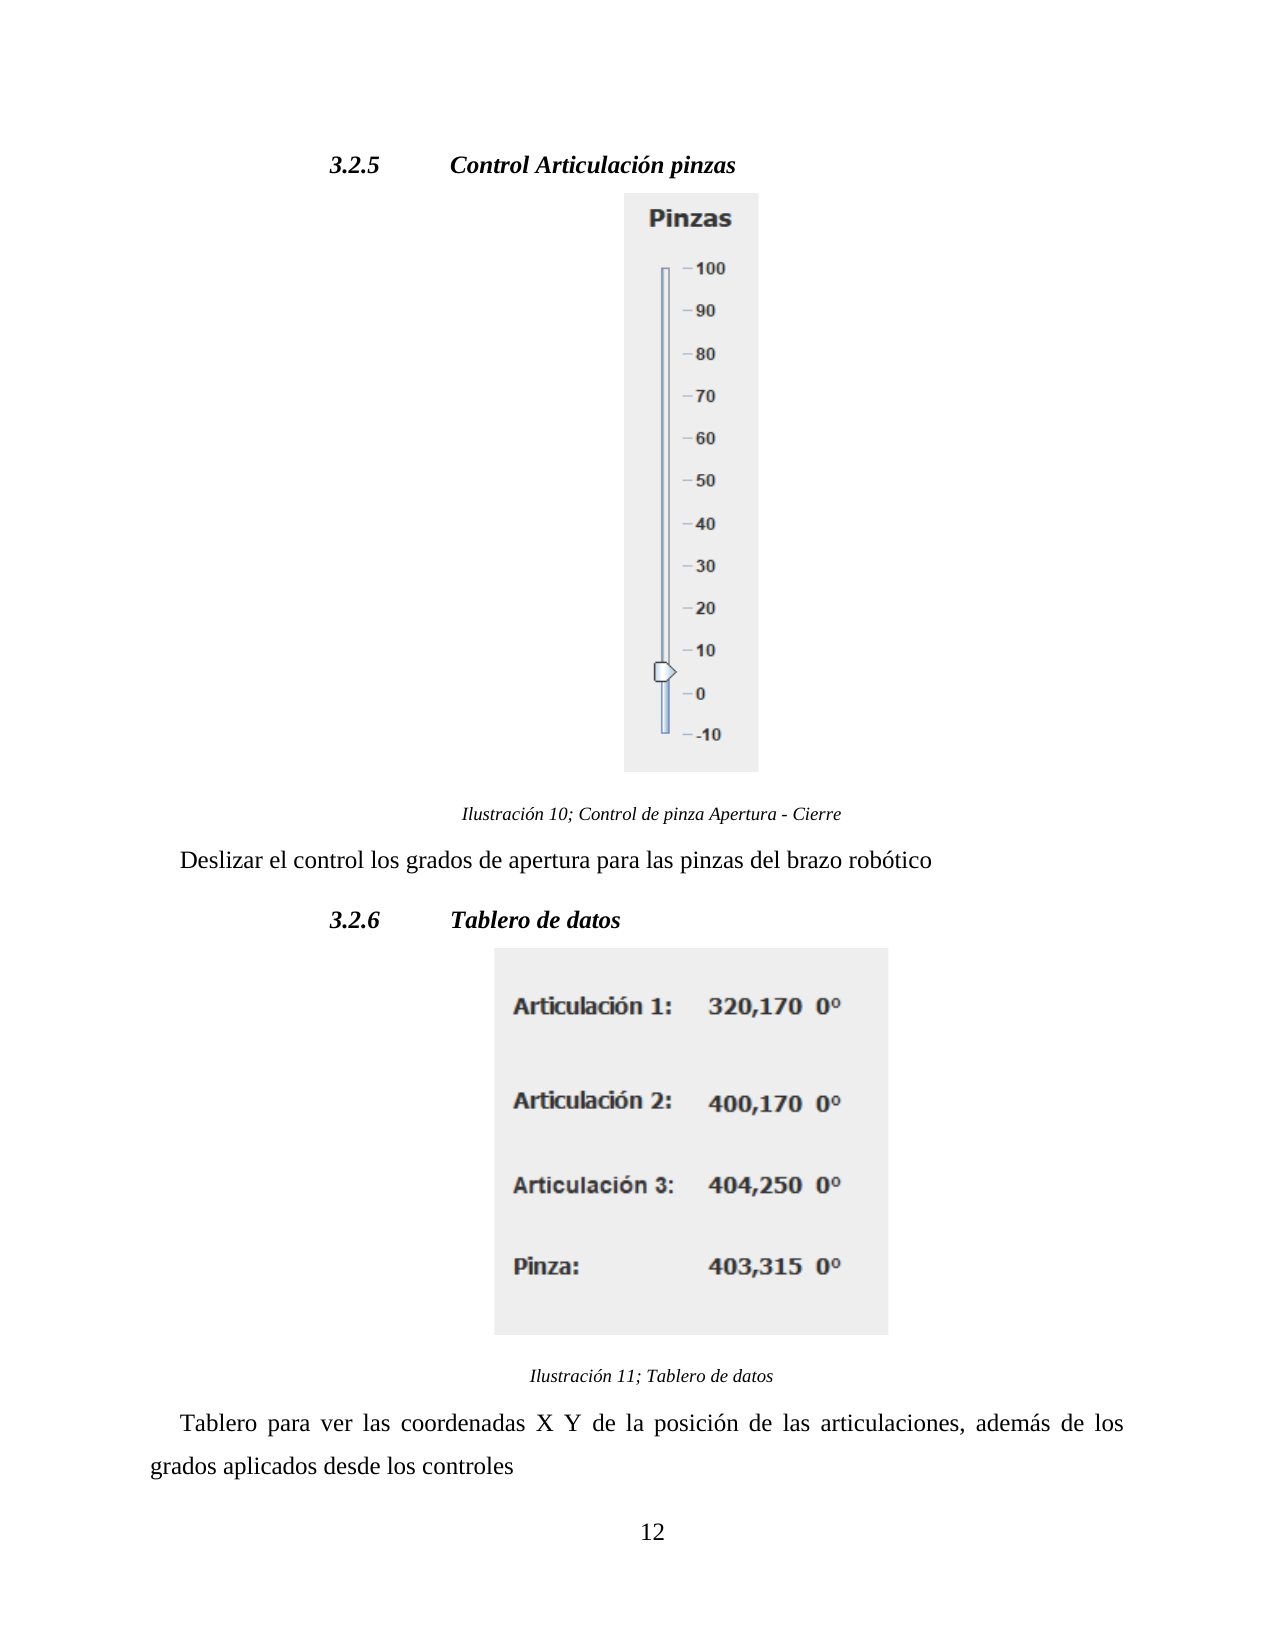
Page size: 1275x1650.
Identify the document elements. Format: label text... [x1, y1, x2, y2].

picture [624, 193, 759, 772]
text Deslizar el control los grados de apertura para las pinzas del brazo robótico [150, 845, 1125, 874]
subtitle Tablero de datos [300, 905, 1125, 934]
text Ilustración 10; Control de pinza Apertura - Cierre [150, 803, 1125, 824]
picture [494, 948, 889, 1335]
text Tablero para ver las coordenadas X Y de la posición de las articulaciones, además de los grados aplicados desde los controles [150, 1408, 1125, 1479]
text Ilustración 11; Tablero de datos [150, 1365, 1125, 1387]
subtitle Control Articulación pinzas [300, 150, 1125, 179]
